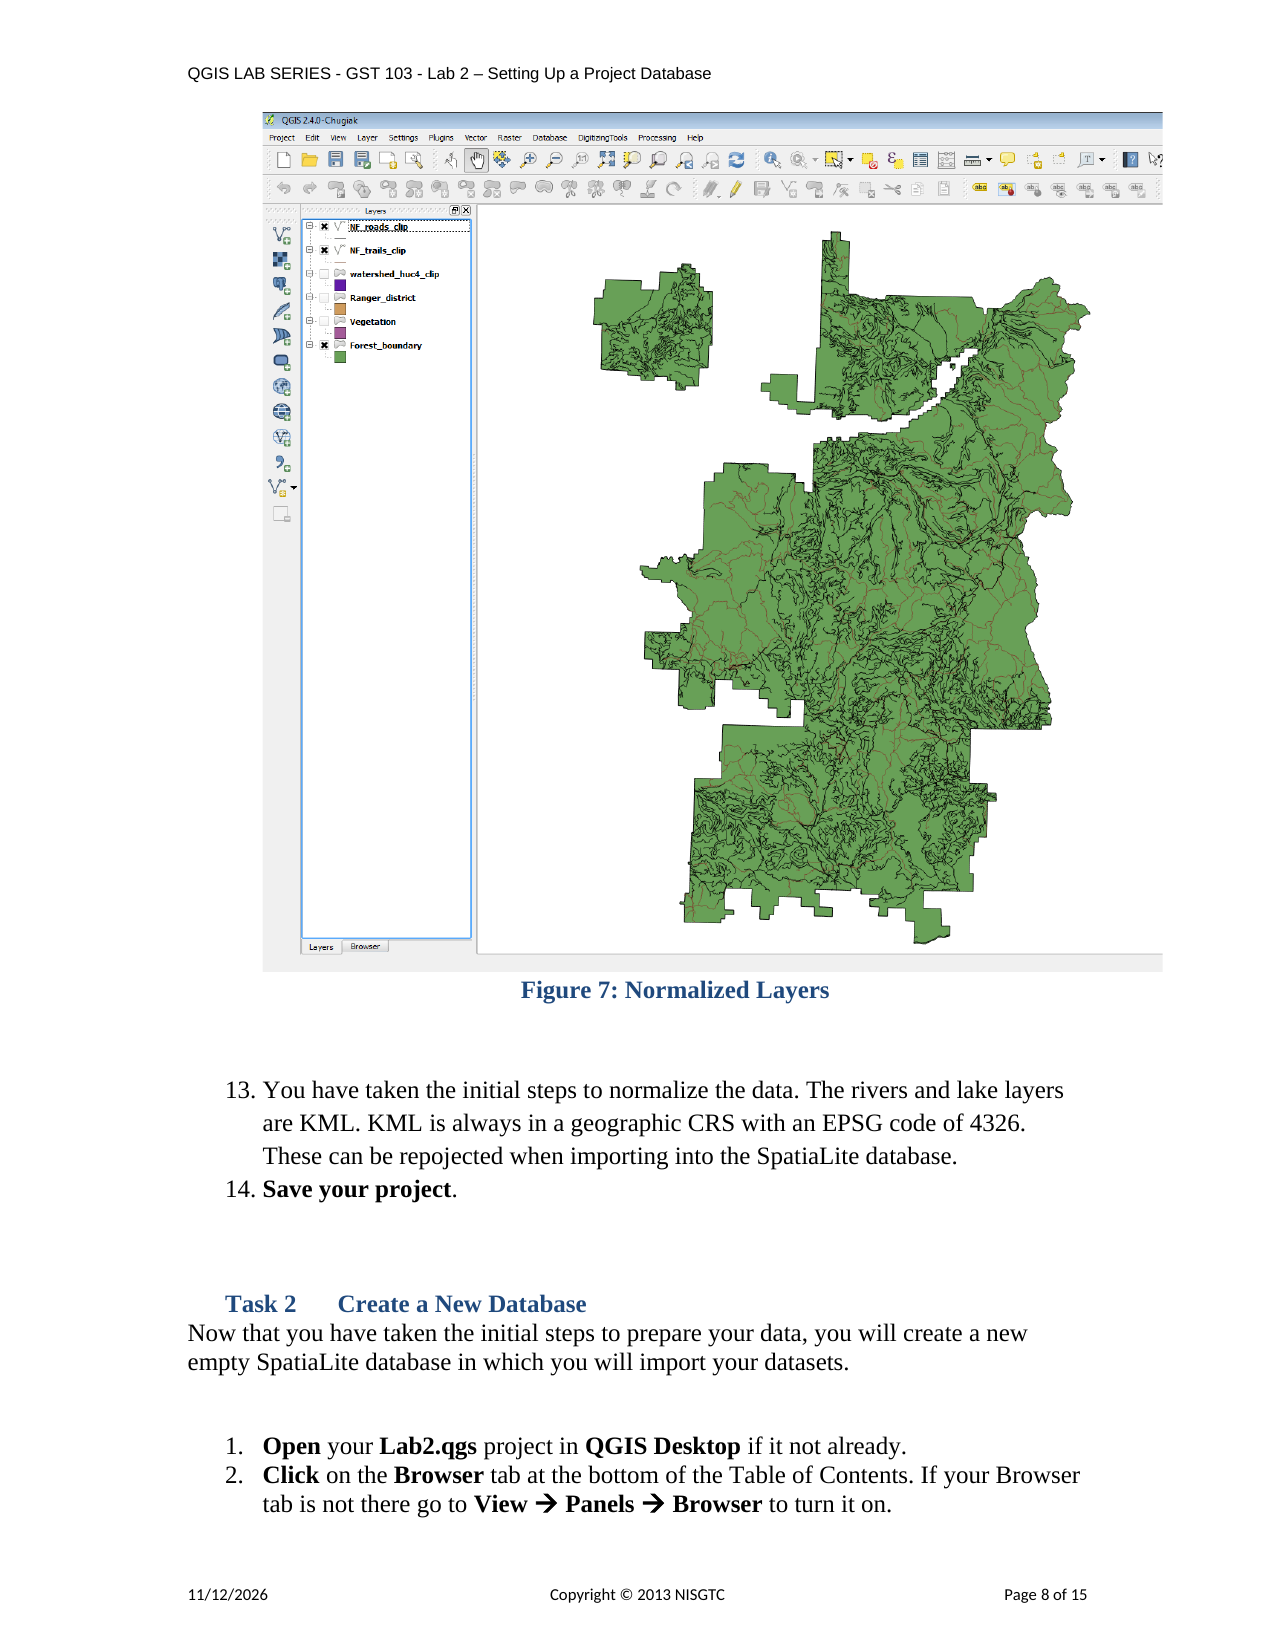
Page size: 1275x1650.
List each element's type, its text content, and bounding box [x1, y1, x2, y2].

picture [262, 112, 1163, 972]
list You have taken the initial steps to normalize the data. The rivers and lake layers are KML. KML is always in a geographic CRS with an EPSG code of 4326. These can be repojected when importing into the SpatiaLite database. [225, 1075, 1087, 1169]
list Figure 7: Normalized Layers [262, 976, 1087, 1004]
list Create a New Database [225, 1289, 1087, 1318]
list Open your Lab2.qgs project in QGIS Desktop if it not already. [225, 1431, 1087, 1460]
list Save your project. [225, 1174, 1087, 1202]
list Click on the Browser tab at the bottom of the Table of Contents. If your Browser tab is not there go to View Panels Browser to turn it on. [225, 1460, 1087, 1517]
text Now that you have taken the initial steps to prepare your data, you will create a new empty SpatiaLite database in which you will import your datasets. [187, 1318, 1087, 1376]
